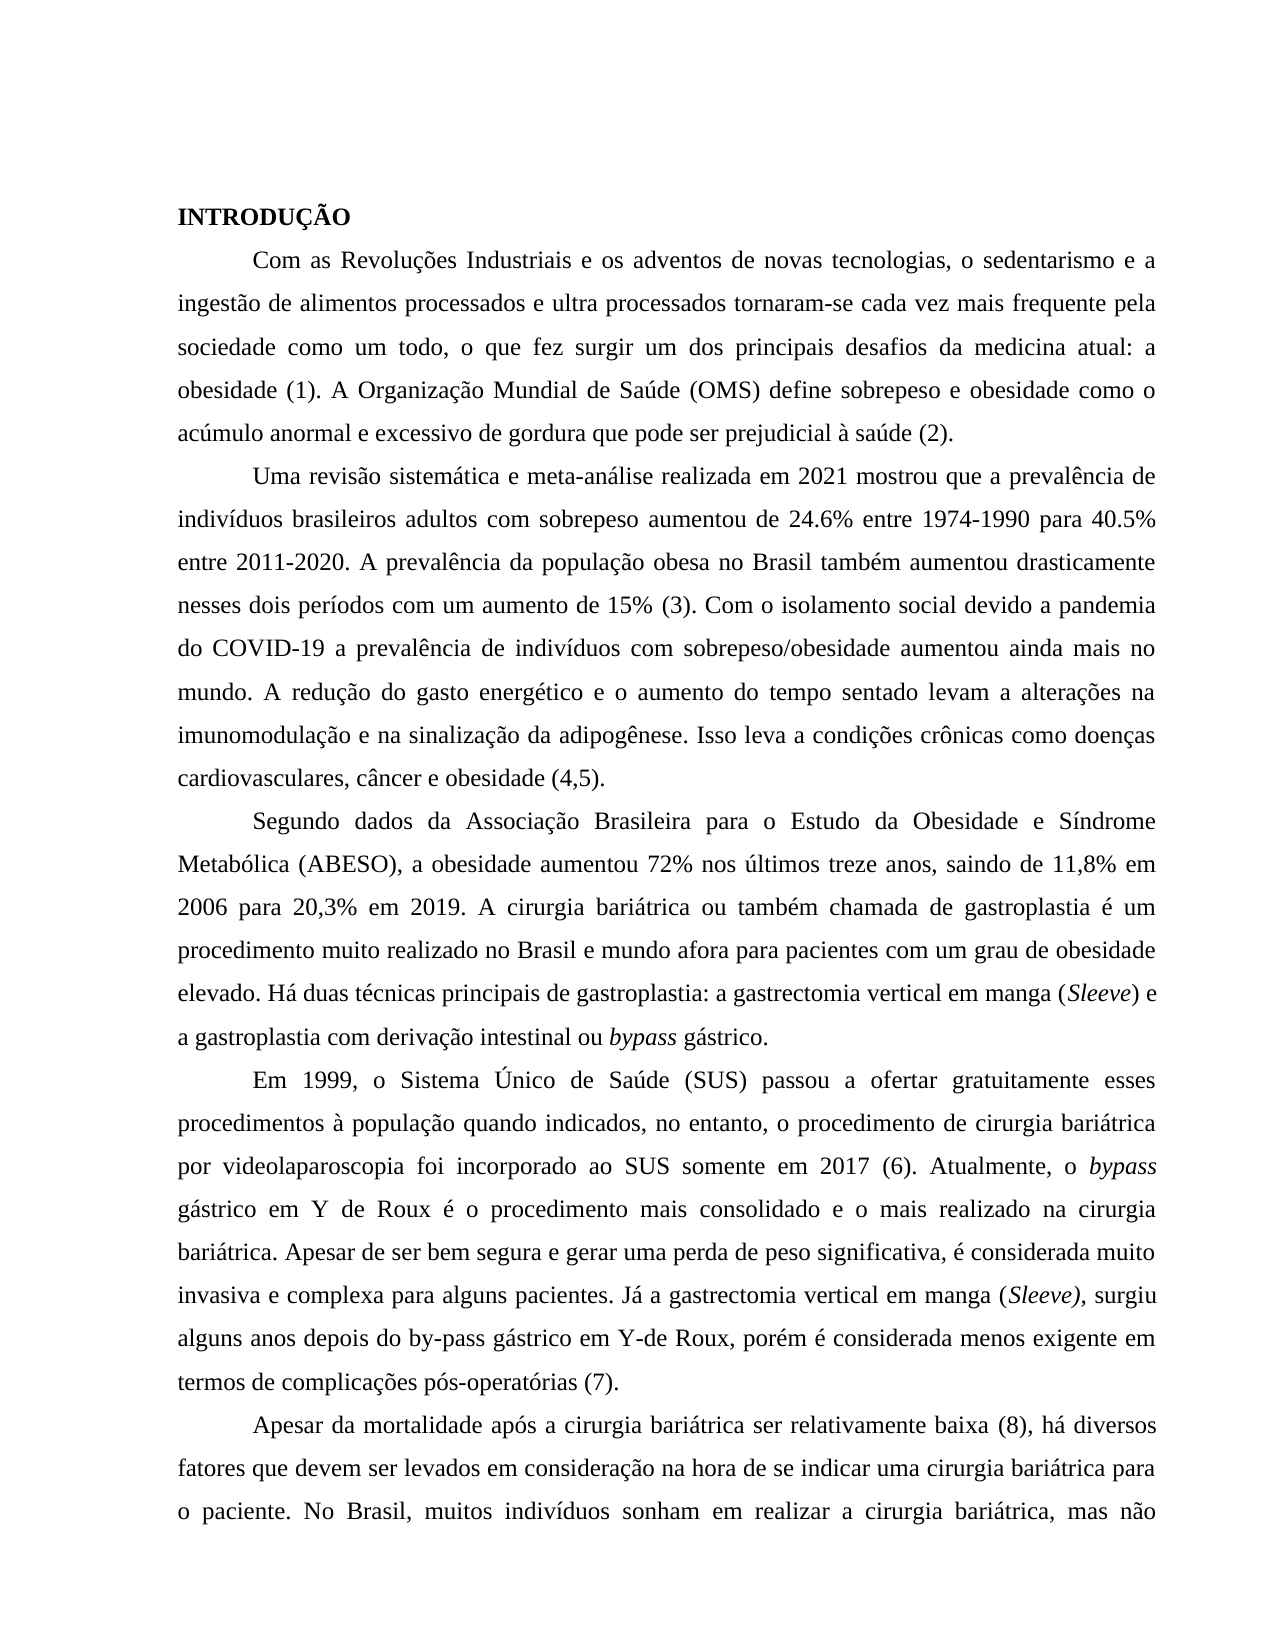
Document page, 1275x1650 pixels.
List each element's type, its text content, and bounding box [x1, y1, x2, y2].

subtitle INTRODUÇÃO [177, 202, 1157, 231]
text Uma revisão sistemática e meta-análise realizada em 2021 mostrou que a prevalência de indivíduos brasileiros adultos com sobrepeso aumentou de 24.6% entre 1974-1990 para 40.5% entre 2011-2020. A prevalência da população obesa no Brasil também aumentou drasticamente nesses dois períodos com um aumento de 15% (3). Com o isolamento social devido a pandemia do COVID-19 a prevalência de indivíduos com sobrepeso/obesidade aumentou ainda mais no mundo. A redução do gasto energético e o aumento do tempo sentado levam a alterações na imunomodulação e na sinalização da adipogênese. Isso leva a condições crônicas como doenças cardiovasculares, câncer e obesidade (4,5). [177, 461, 1157, 792]
text Com as Revoluções Industriais e os adventos de novas tecnologias, o sedentarismo e a ingestão de alimentos processados e ultra processados tornaram-se cada vez mais frequente pela sociedade como um todo, o que fez surgir um dos principais desafios da medicina atual: a obesidade (1). A Organização Mundial de Saúde (OMS) define sobrepeso e obesidade como o acúmulo anormal e excessivo de gordura que pode ser prejudicial à saúde (2). [177, 245, 1157, 447]
text Segundo dados da Associação Brasileira para o Estudo da Obesidade e Síndrome Metabólica (ABESO), a obesidade aumentou 72% nos últimos treze anos, saindo de 11,8% em 2006 para 20,3% em 2019. A cirurgia bariátrica ou também chamada de gastroplastia é um procedimento muito realizado no Brasil e mundo afora para pacientes com um grau de obesidade elevado. Há duas técnicas principais de gastroplastia: a gastrectomia vertical em manga (Sleeve) e a gastroplastia com derivação intestinal ou bypass gástrico. [177, 806, 1157, 1050]
text Em 1999, o Sistema Único de Saúde (SUS) passou a ofertar gratuitamente esses procedimentos à população quando indicados, no entanto, o procedimento de cirurgia bariátrica por videolaparoscopia foi incorporado ao SUS somente em 2017 (6). Atualmente, o bypass gástrico em Y de Roux é o procedimento mais consolidado e o mais realizado na cirurgia bariátrica. Apesar de ser bem segura e gerar uma perda de peso significativa, é considerada muito invasiva e complexa para alguns pacientes. Já a gastrectomia vertical em manga (Sleeve), surgiu alguns anos depois do by-pass gástrico em Y-de Roux, porém é considerada menos exigente em termos de complicações pós-operatórias (7). [177, 1065, 1157, 1395]
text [177, 1410, 1157, 1525]
